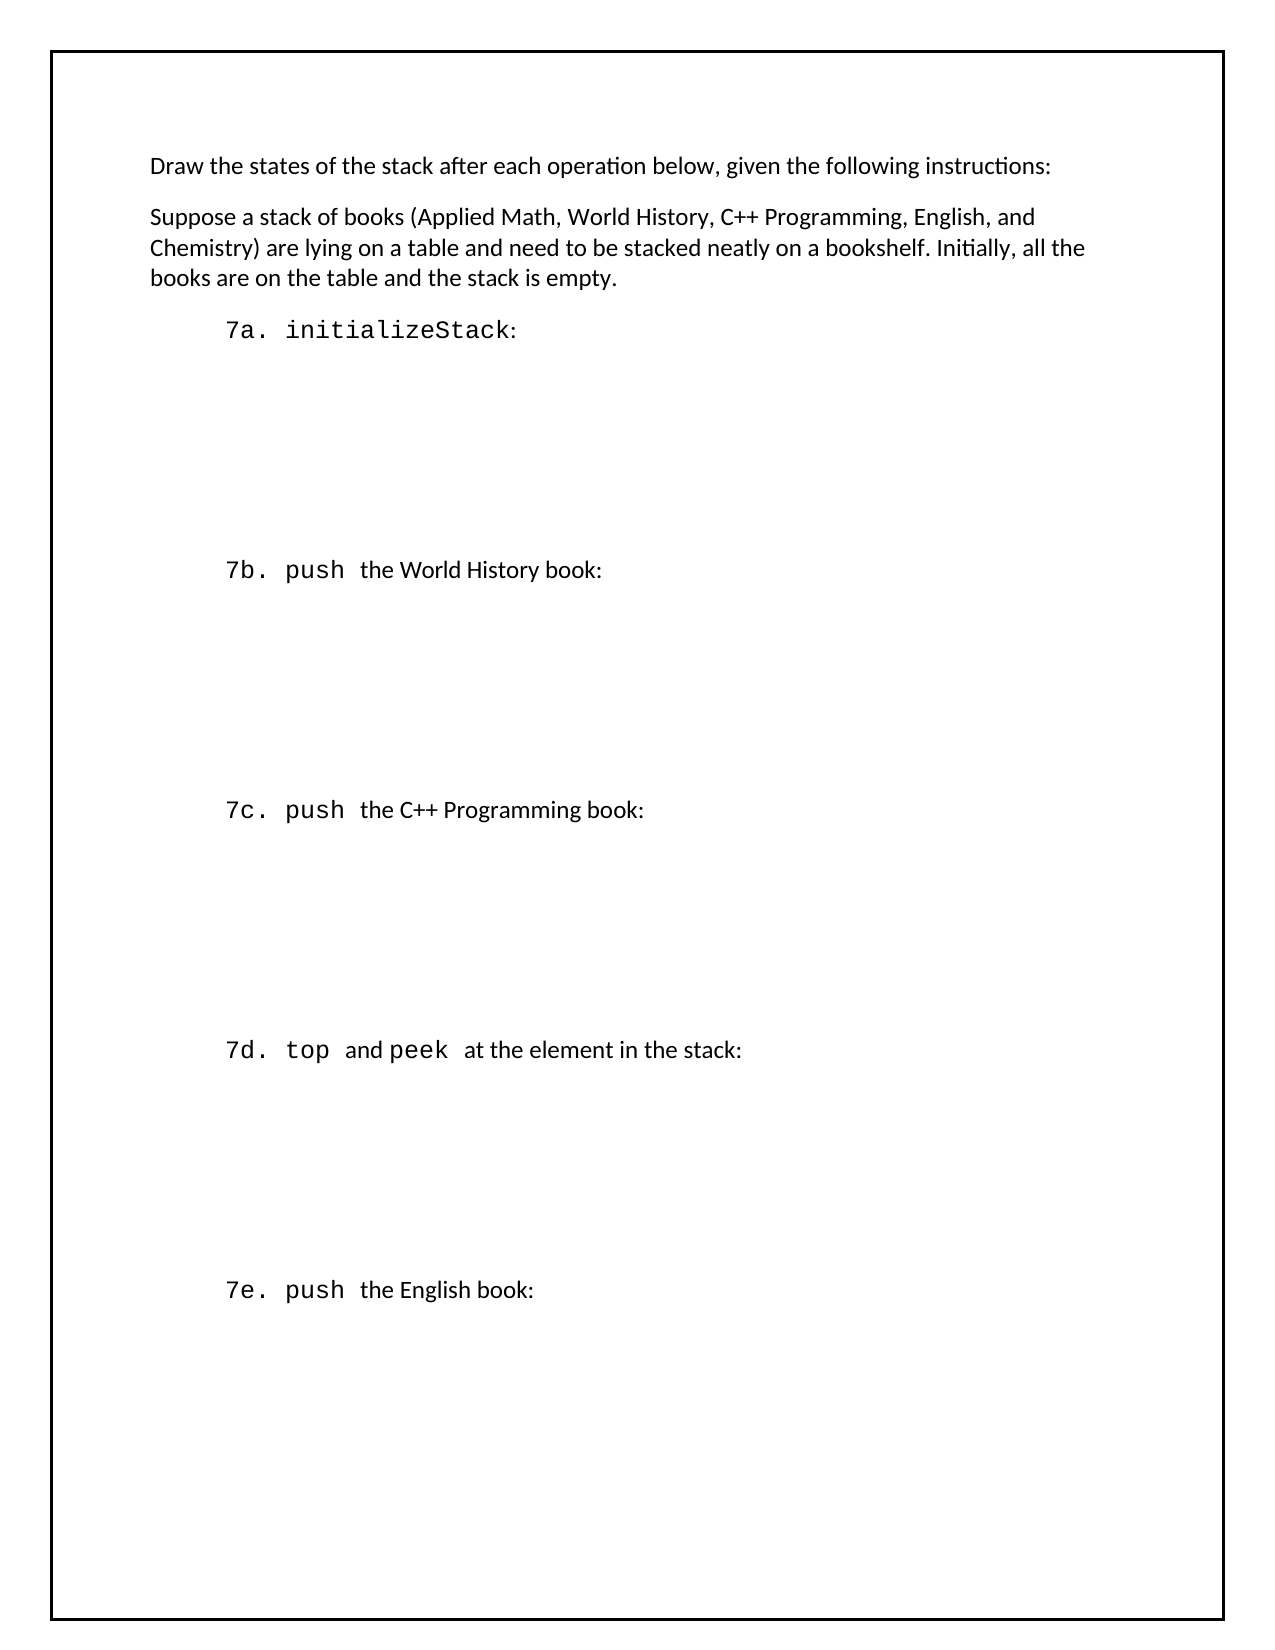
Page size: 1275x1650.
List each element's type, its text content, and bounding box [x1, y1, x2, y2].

text 7b. push the World History book: [225, 554, 1088, 586]
text 7d. top and peek at the element in the stack: [225, 1034, 1088, 1066]
text 7e. push the English book: [225, 1274, 1088, 1306]
text 7c. push the C++ Programming book: [225, 794, 1088, 826]
text 7a. initializeStack: [225, 314, 1088, 346]
text Suppose a stack of books (Applied Math, World History, C++ Programming, English, and Chemistry) are lying on a table and need to be stacked neatly on a bookshelf. Initially, all the books are on the table and the stack is empty. [150, 201, 1088, 293]
text Draw the states of the stack after each operation below, given the following instructions: [150, 150, 1088, 180]
